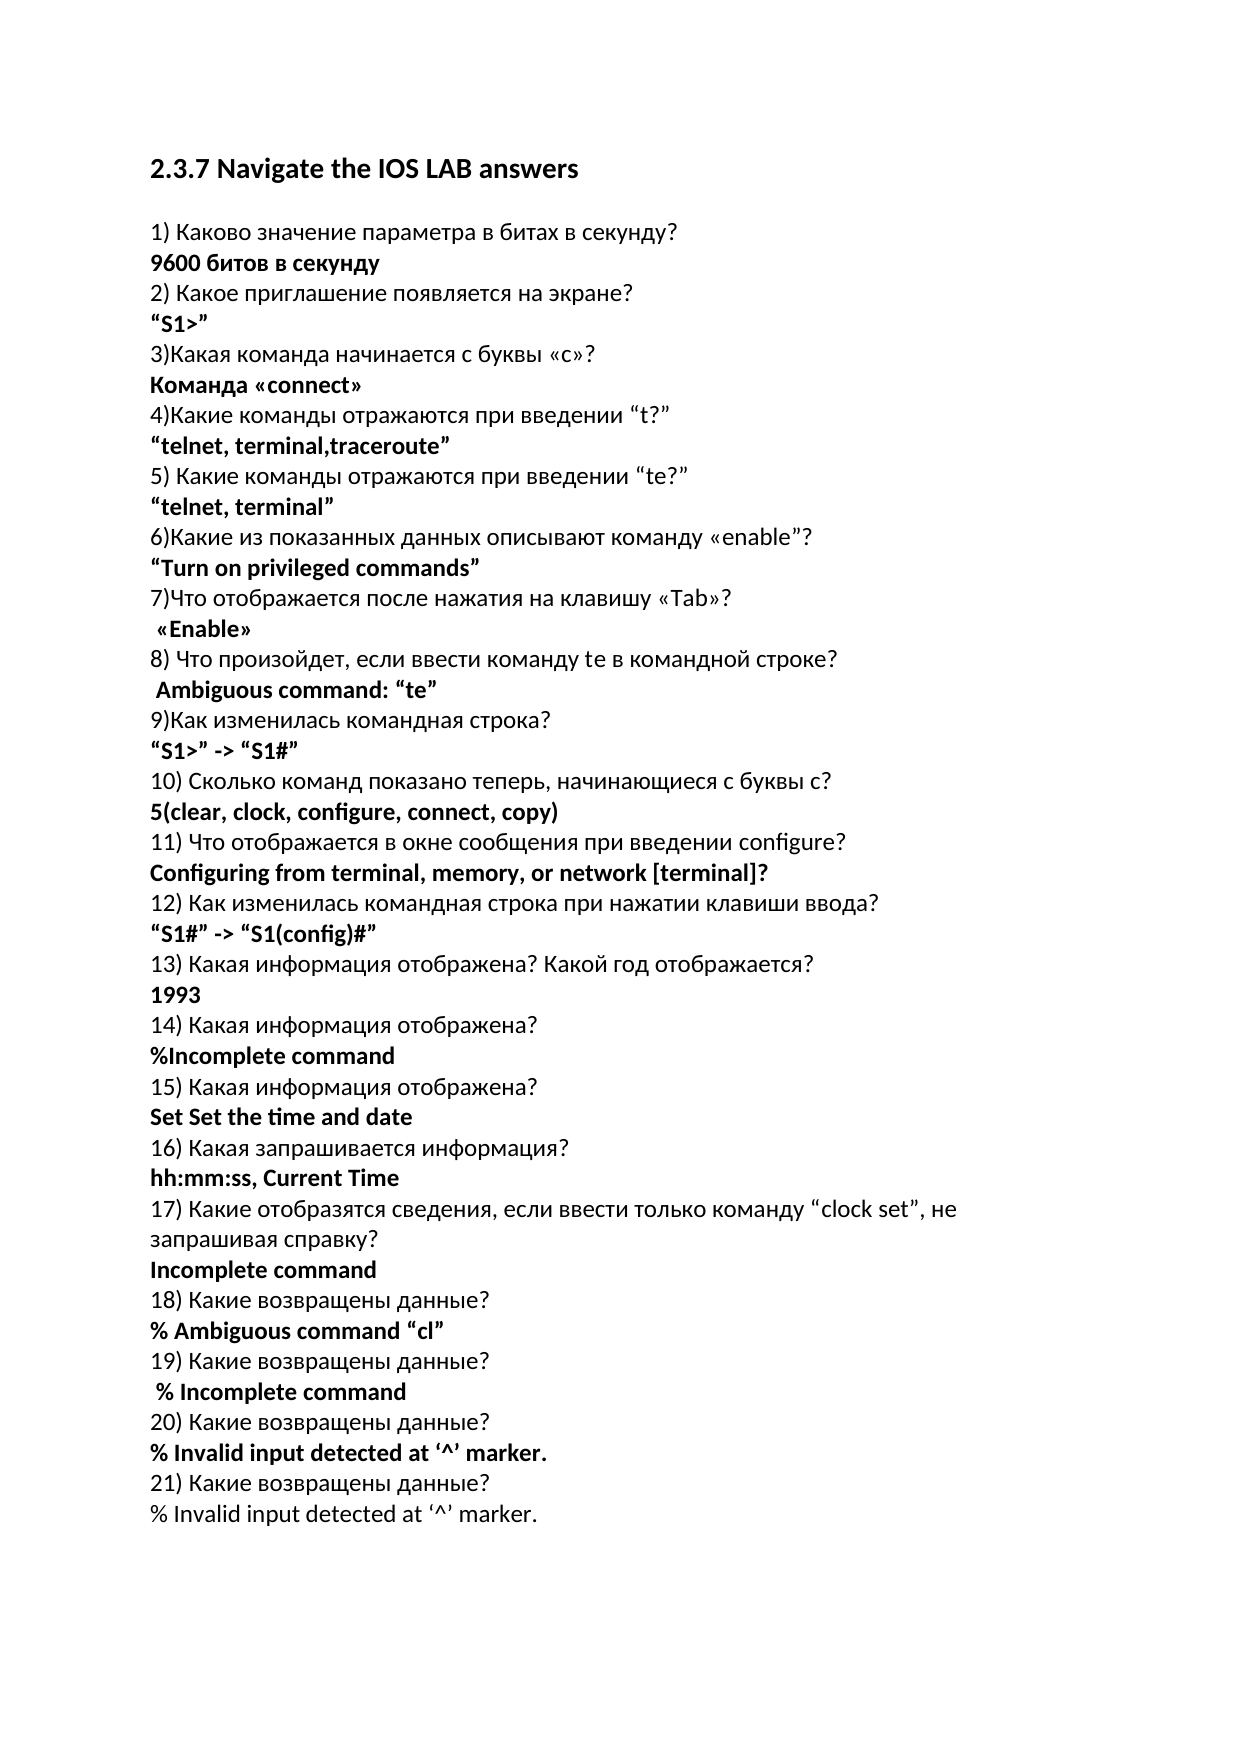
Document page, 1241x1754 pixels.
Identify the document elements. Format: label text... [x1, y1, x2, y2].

text Ambiguous command: “te” [150, 674, 1090, 704]
text 3)Какая команда начинается с буквы «с»? [150, 338, 1090, 369]
text “Turn on privileged commands” [150, 552, 1090, 582]
text % Incomplete command [150, 1376, 1090, 1406]
text 9)Как изменилась командная строка? “S1>” -> “S1#” [150, 704, 1090, 766]
text “telnet, terminal” [150, 491, 1090, 521]
text Configuring from terminal, memory, or network [terminal]? [150, 857, 1090, 888]
text 4)Какие команды отражаются при введении “t?” [150, 399, 1090, 430]
text 21) Какие возвращены данные? [150, 1467, 1090, 1498]
text 17) Какие отобразятся сведения, если ввести только команду “clock set”, не запрашивая справку? [150, 1193, 1090, 1254]
text 1993 [150, 979, 1090, 1010]
text 8) Что произойдет, если ввести команду te в командной строке? [150, 643, 1090, 674]
text Incomplete command [150, 1254, 1090, 1284]
text 18) Какие возвращены данные? [150, 1284, 1090, 1315]
text Set Set the time and date [150, 1101, 1090, 1132]
text “telnet, terminal,traceroute” [150, 430, 1090, 460]
text “S1#” -> “S1(config)#” [150, 918, 1090, 949]
text 13) Какая информация отображена? Какой год отображается? [150, 949, 1090, 979]
text % Ambiguous command “cl” [150, 1315, 1090, 1345]
text 9600 битов в секунду [150, 247, 1090, 277]
text 12) Как изменилась командная строка при нажатии клавиши ввода? [150, 888, 1090, 918]
text 11) Что отображается в окне сообщения при введении configure? [150, 827, 1090, 857]
text 2) Какое приглашение появляется на экране? [150, 277, 1090, 308]
text «Enable» [150, 613, 1090, 643]
text 15) Какая информация отображена? [150, 1071, 1090, 1101]
text % Invalid input detected at ‘^’ marker. [150, 1498, 1090, 1528]
text Команда «connect» [150, 369, 1090, 399]
text 2.3.7 Navigate the IOS LAB answers [150, 150, 1090, 186]
text hh:mm:ss, Current Time [150, 1162, 1090, 1193]
text 19) Какие возвращены данные? [150, 1345, 1090, 1376]
text 20) Какие возвращены данные? [150, 1406, 1090, 1437]
text % Invalid input detected at ‘^’ marker. [150, 1437, 1090, 1467]
text 6)Какие из показанных данных описывают команду «enable”? [150, 521, 1090, 552]
text 10) Сколько команд показано теперь, начинающиеся с буквы с? [150, 766, 1090, 796]
text 14) Какая информация отображена? [150, 1010, 1090, 1040]
text 5) Какие команды отражаются при введении “te?” [150, 460, 1090, 491]
text %Incomplete command [150, 1040, 1090, 1071]
text 7)Что отображается после нажатия на клавишу «Tab»? [150, 582, 1090, 613]
text “S1>” [150, 308, 1090, 338]
text 1) Каково значение параметра в битах в секунду? [150, 186, 1090, 247]
text 5(clear, clock, configure, connect, copy) [150, 796, 1090, 827]
text 16) Какая запрашивается информация? [150, 1132, 1090, 1162]
